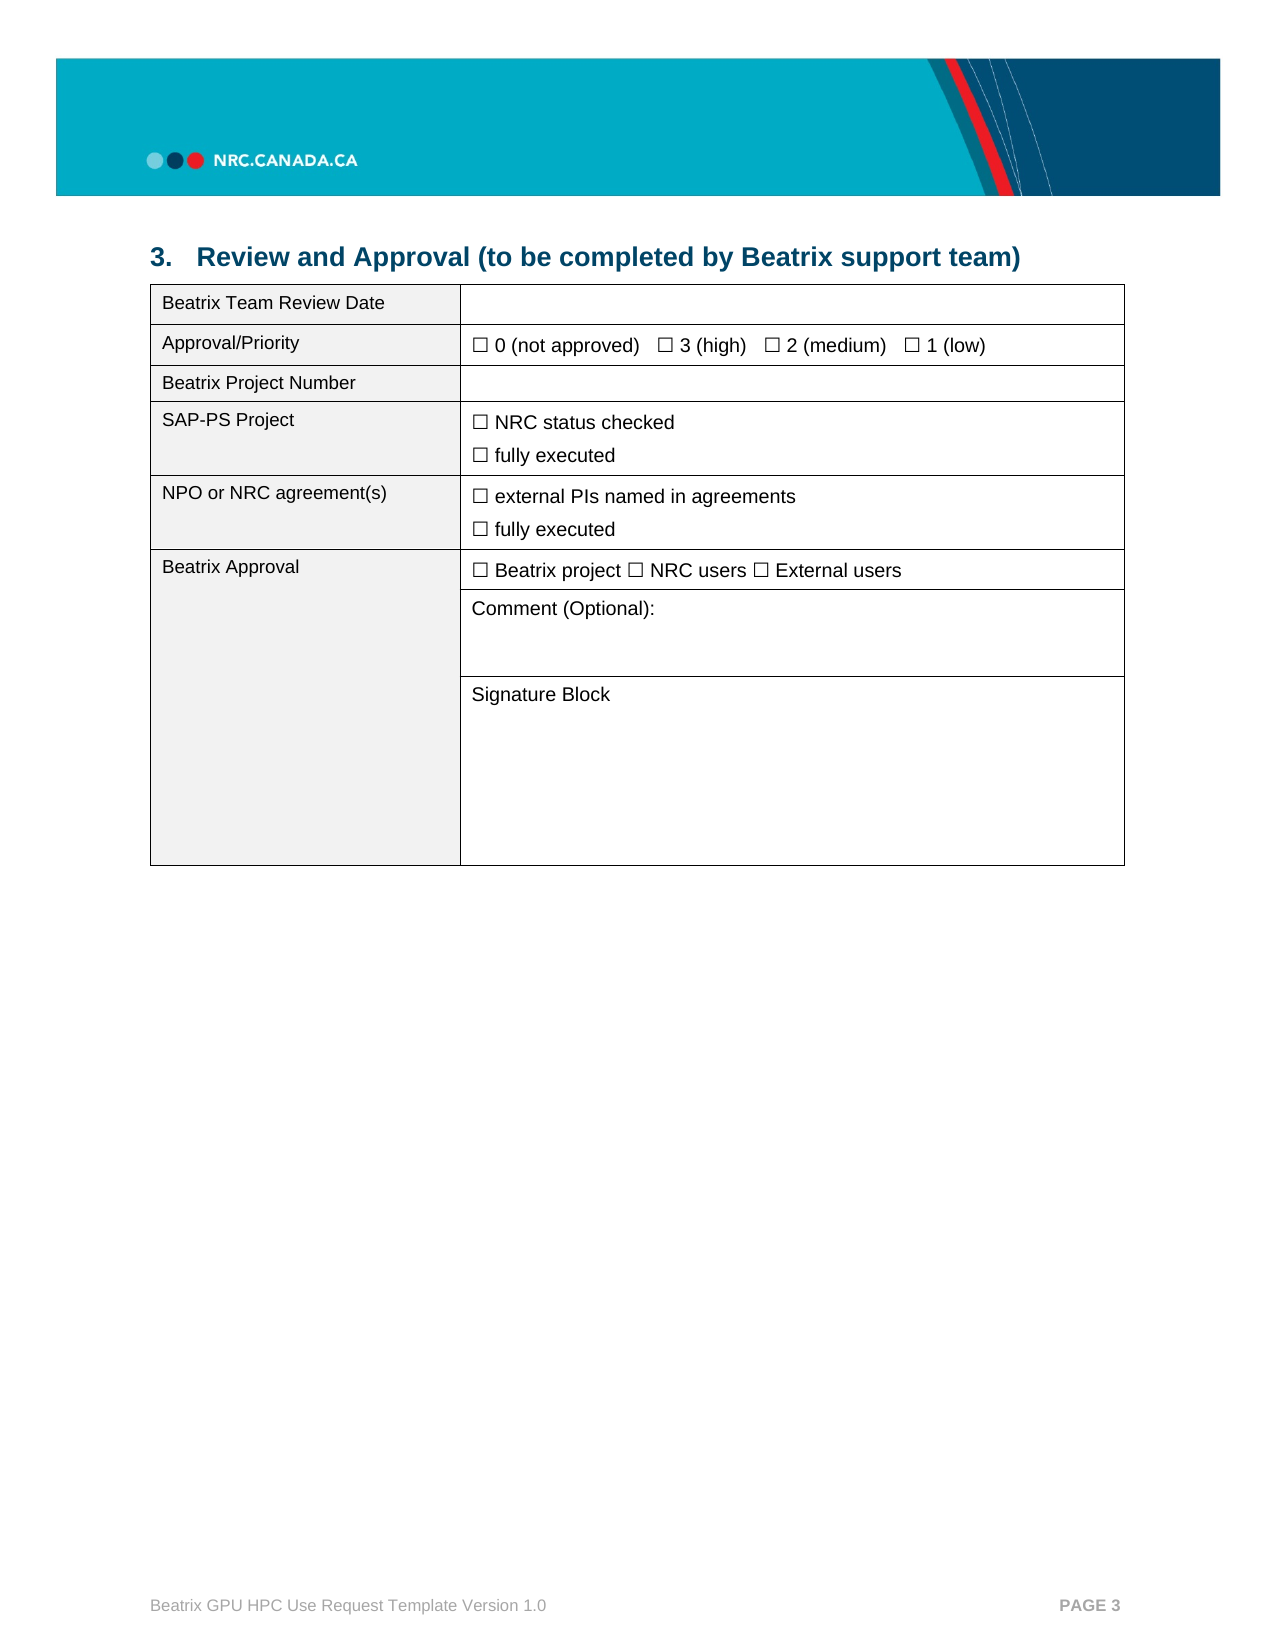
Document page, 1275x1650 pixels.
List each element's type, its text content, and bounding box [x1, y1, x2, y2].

table_cell [814, 476, 1124, 548]
table_cell [770, 402, 1124, 475]
picture [0, 0, 1275, 226]
table_cell Beatrix Project Number [151, 366, 460, 401]
table_cell 0 (not approved) 3 (high) 2 (medium) 1 (low) [461, 325, 1124, 365]
table_cell Beatrix Approval [151, 550, 460, 865]
table_header Beatrix Team Review Date [151, 285, 460, 324]
table_cell NRC status checked fully executed [461, 402, 770, 475]
table_cell SAP-PS Project [151, 402, 460, 475]
table_cell Signature Block [461, 677, 1124, 865]
table_cell [461, 366, 1124, 401]
subtitle Review and Approval (to be completed by Beatrix support team) [150, 244, 1125, 272]
table_cell Comment (Optional): [461, 590, 1124, 676]
table_header [461, 285, 1124, 324]
table_cell external PIs named in agreements fully executed [461, 476, 814, 548]
table_cell Beatrix project NRC users External users [461, 550, 1124, 589]
table_cell Approval/Priority [151, 325, 460, 365]
table_cell NPO or NRC agreement(s) [151, 476, 460, 548]
